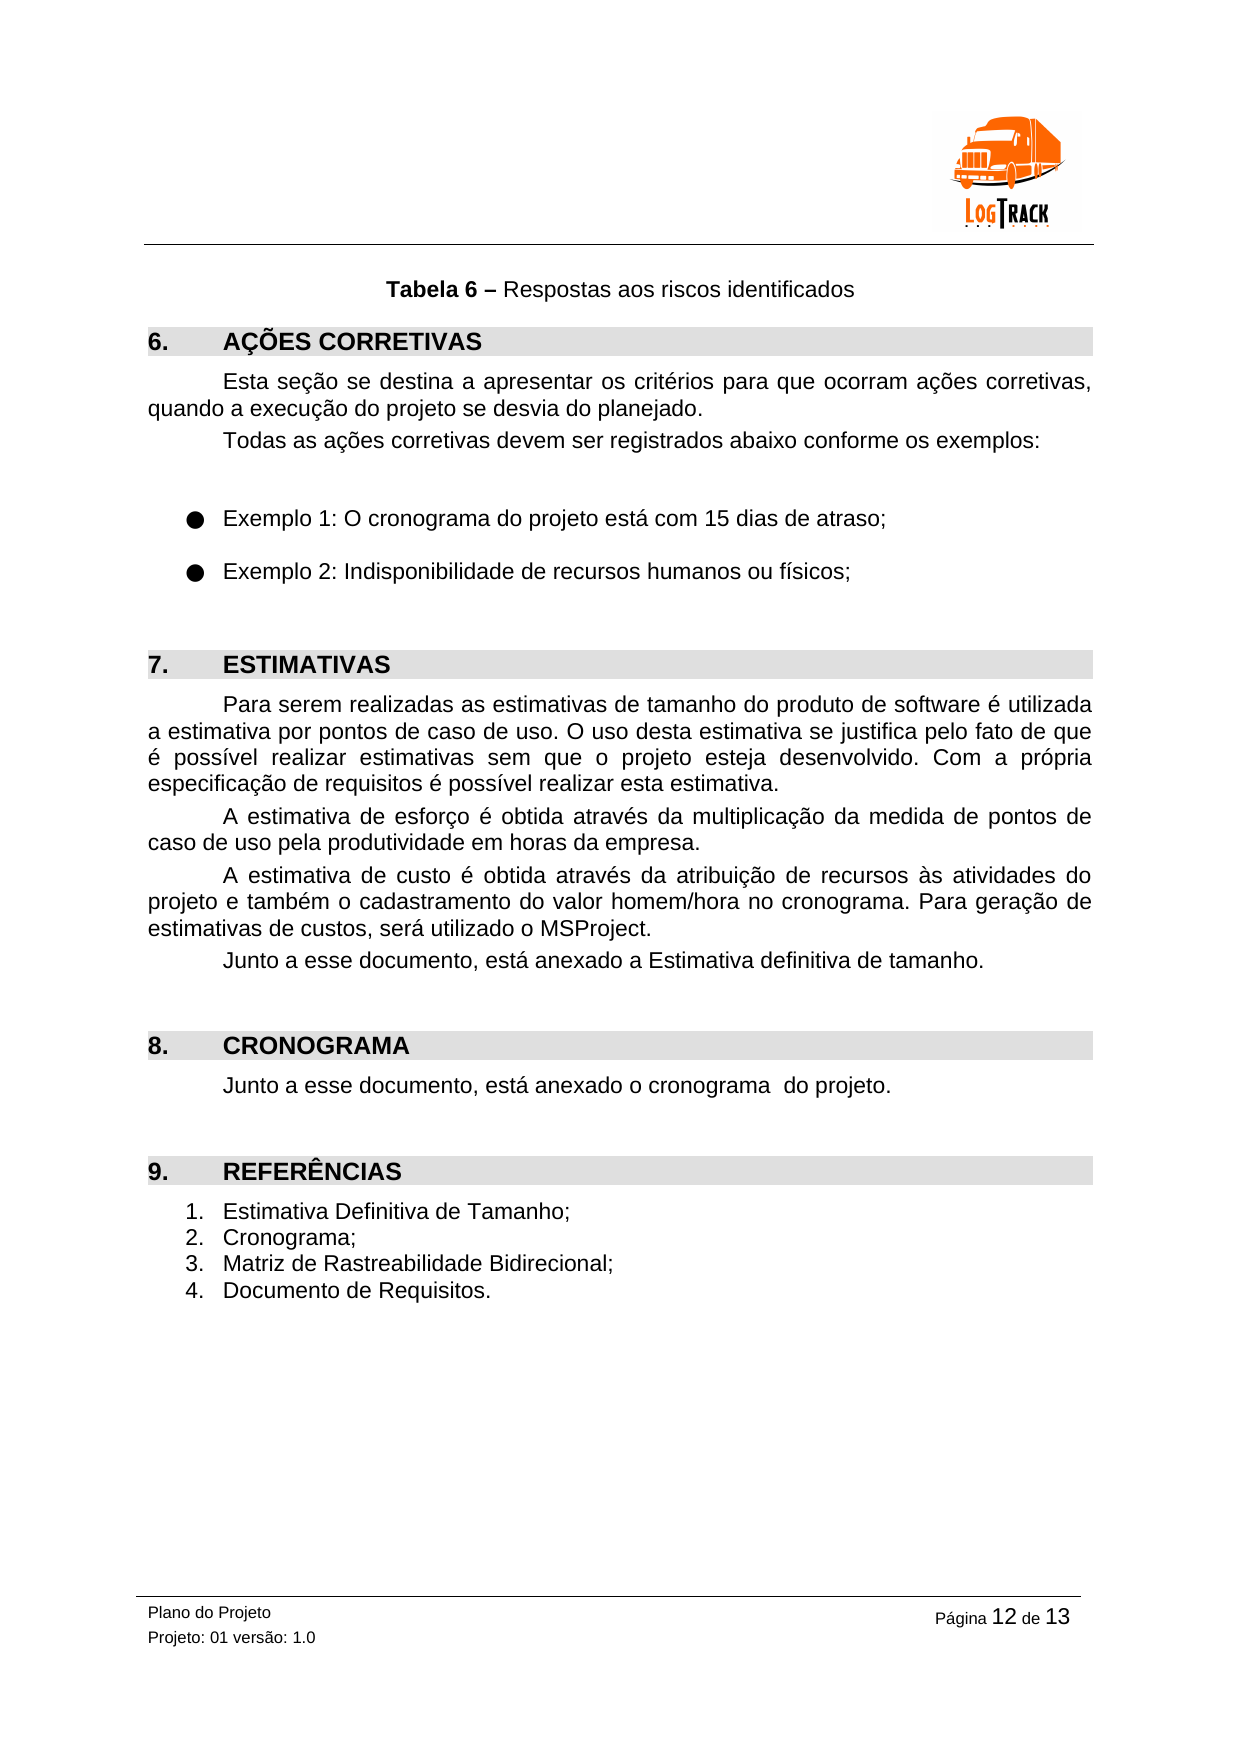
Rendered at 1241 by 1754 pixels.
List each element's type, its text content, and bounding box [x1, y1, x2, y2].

list Exemplo 2: Indisponibilidade de recursos humanos ou físicos; [185, 546, 1092, 592]
text Para serem realizadas as estimativas de tamanho do produto de software é utilizada a estimativa por pontos de caso de uso. O uso desta estimativa se justifica pelo fato de que é possível realizar estimativas sem que o projeto esteja desenvolvido. Com a própria especificação de requisitos é possível realizar esta estimativa. [148, 691, 1092, 797]
list Documento de Requisitos. [185, 1277, 1092, 1303]
list Cronograma; [185, 1224, 1092, 1250]
text A estimativa de esforço é obtida através da multiplicação da medida de pontos de caso de uso pela produtividade em horas da empresa. [148, 803, 1092, 856]
list Matriz de Rastreabilidade Bidirecional; [185, 1250, 1092, 1277]
subtitle AÇÕES CORRETIVAS [148, 327, 1093, 356]
text A estimativa de custo é obtida através da atribuição de recursos às atividades do projeto e também o cadastramento do valor homem/hora no cronograma. Para geração de estimativas de custos, será utilizado o MSProject. [148, 862, 1092, 941]
subtitle CRONOGRAMA [148, 1031, 1093, 1060]
text Todas as ações corretivas devem ser registrados abaixo conforme os exemplos: [148, 427, 1092, 453]
picture [932, 111, 1083, 232]
text Tabela 6 – Respostas aos riscos identificados [148, 276, 1092, 302]
list Estimativa Definitiva de Tamanho; [185, 1198, 1092, 1224]
subtitle ESTIMATIVAS [148, 650, 1093, 679]
text Junto a esse documento, está anexado a Estimativa definitiva de tamanho. [148, 947, 1092, 974]
text Junto a esse documento, está anexado o cronograma do projeto. [148, 1072, 1092, 1099]
list Exemplo 1: O cronograma do projeto está com 15 dias de atraso; [185, 492, 1092, 539]
subtitle REFERÊNCIAS [148, 1156, 1093, 1185]
text Esta seção se destina a apresentar os critérios para que ocorram ações corretivas, quando a execução do projeto se desvia do planejado. [148, 368, 1092, 421]
